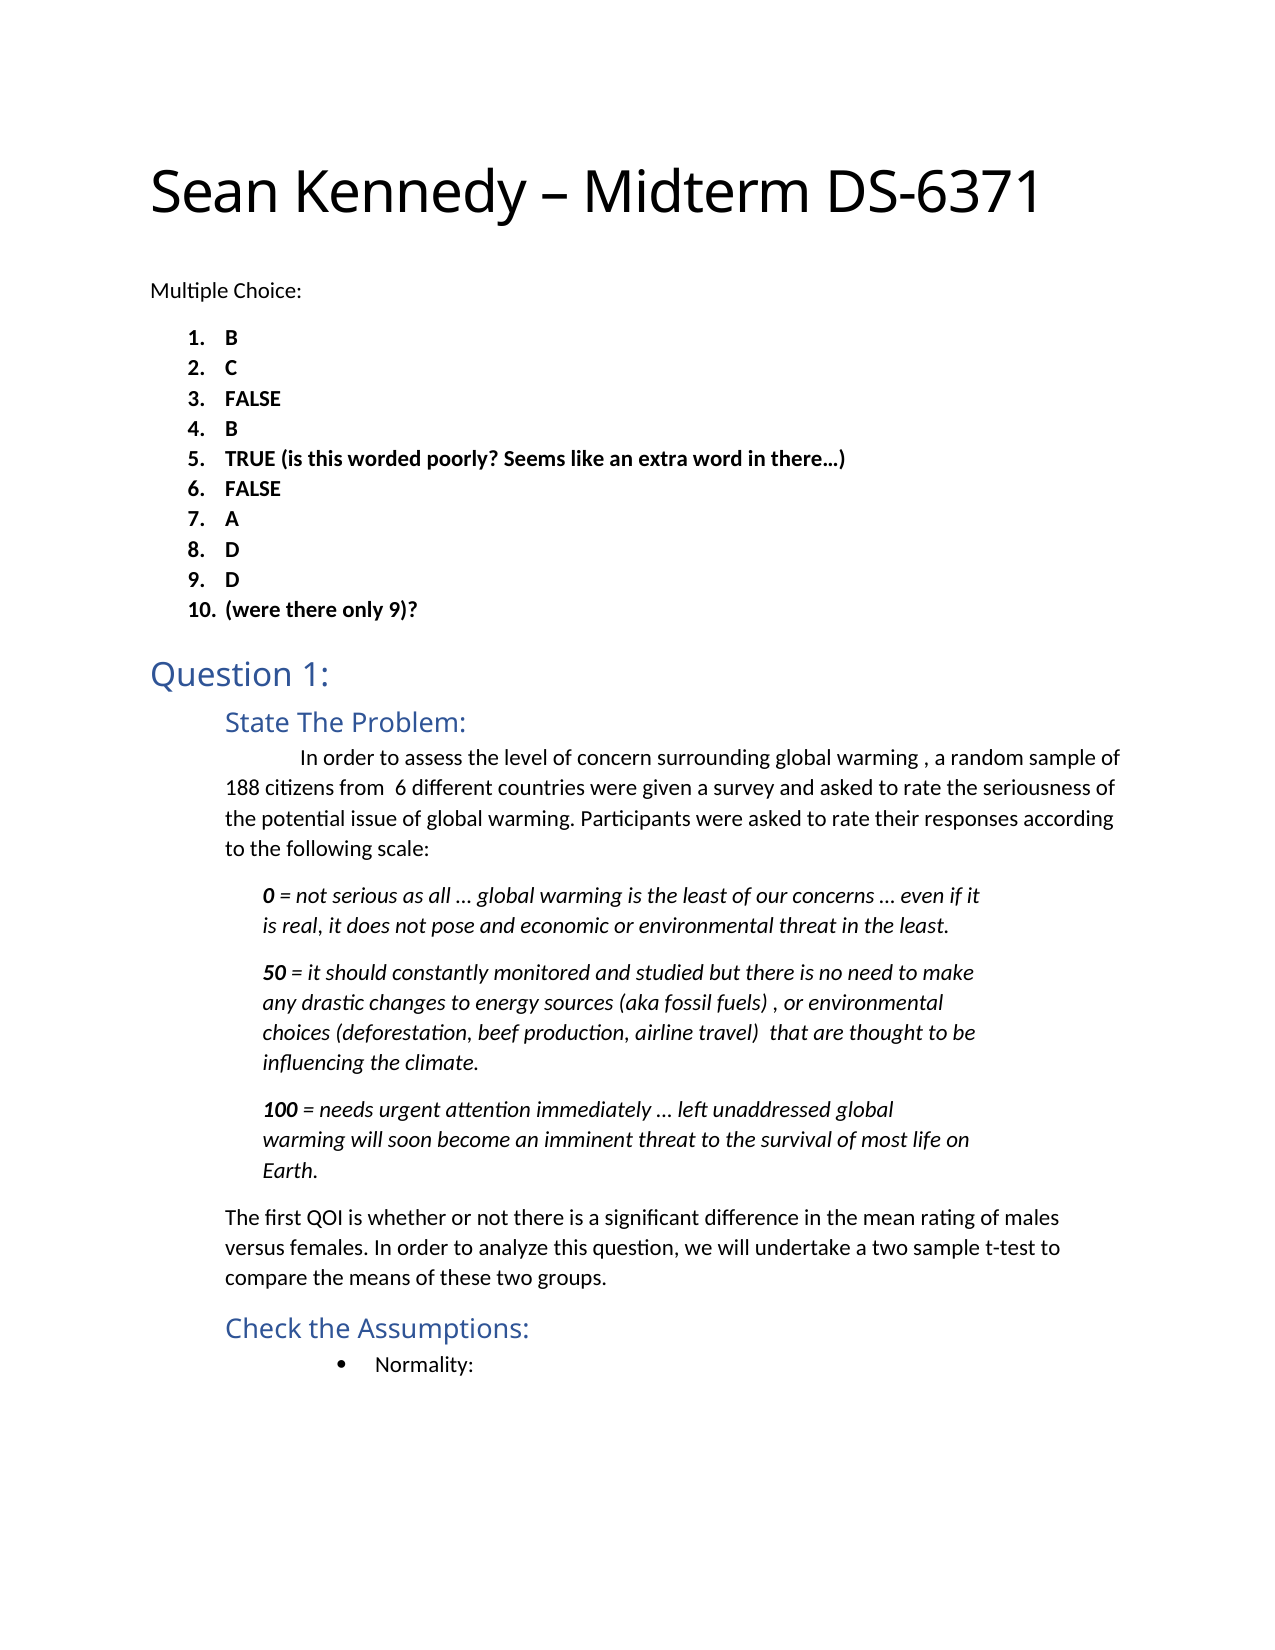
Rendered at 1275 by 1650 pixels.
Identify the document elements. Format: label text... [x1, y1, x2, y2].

list D [187, 535, 1125, 563]
list C [187, 353, 1125, 381]
text 100 = needs urgent attention immediately … left unaddressed global warming will soon become an imminent threat to the survival of most life on Earth. [262, 1095, 984, 1184]
list B [187, 323, 1125, 351]
list (were there only 9)? [187, 595, 1125, 623]
list Normality: [337, 1350, 1125, 1378]
list A [187, 504, 1125, 532]
title Sean Kennedy – Midterm DS-6371 [150, 150, 1125, 229]
text In order to assess the level of concern surrounding global warming , a random sample of 188 citizens from 6 different countries were given a survey and asked to rate the seriousness of the potential issue of global warming. Participants were asked to rate their responses according to the following scale: [225, 743, 1125, 862]
list TRUE (is this worded poorly? Seems like an extra word in there…) [187, 444, 1125, 472]
list FALSE [187, 474, 1125, 502]
text 50 = it should constantly monitored and studied but there is no need to make any drastic changes to energy sources (aka fossil fuels) , or environmental choices (deforestation, beef production, airline travel) that are thought to be influencing the climate. [262, 958, 984, 1076]
list D [187, 565, 1125, 593]
subtitle State The Problem: [150, 703, 1125, 740]
subtitle Question 1: [150, 650, 1125, 696]
list FALSE [187, 384, 1125, 412]
text The first QOI is whether or not there is a significant difference in the mean rating of males versus females. In order to analyze this question, we will undertake a two sample t-test to compare the means of these two groups. [225, 1203, 1125, 1291]
text 0 = not serious as all … global warming is the least of our concerns … even if it is real, it does not pose and economic or environmental threat in the least. [262, 881, 984, 939]
list B [187, 414, 1125, 442]
text Multiple Choice: [150, 276, 1125, 304]
subtitle Check the Assumptions: [150, 1310, 1125, 1347]
